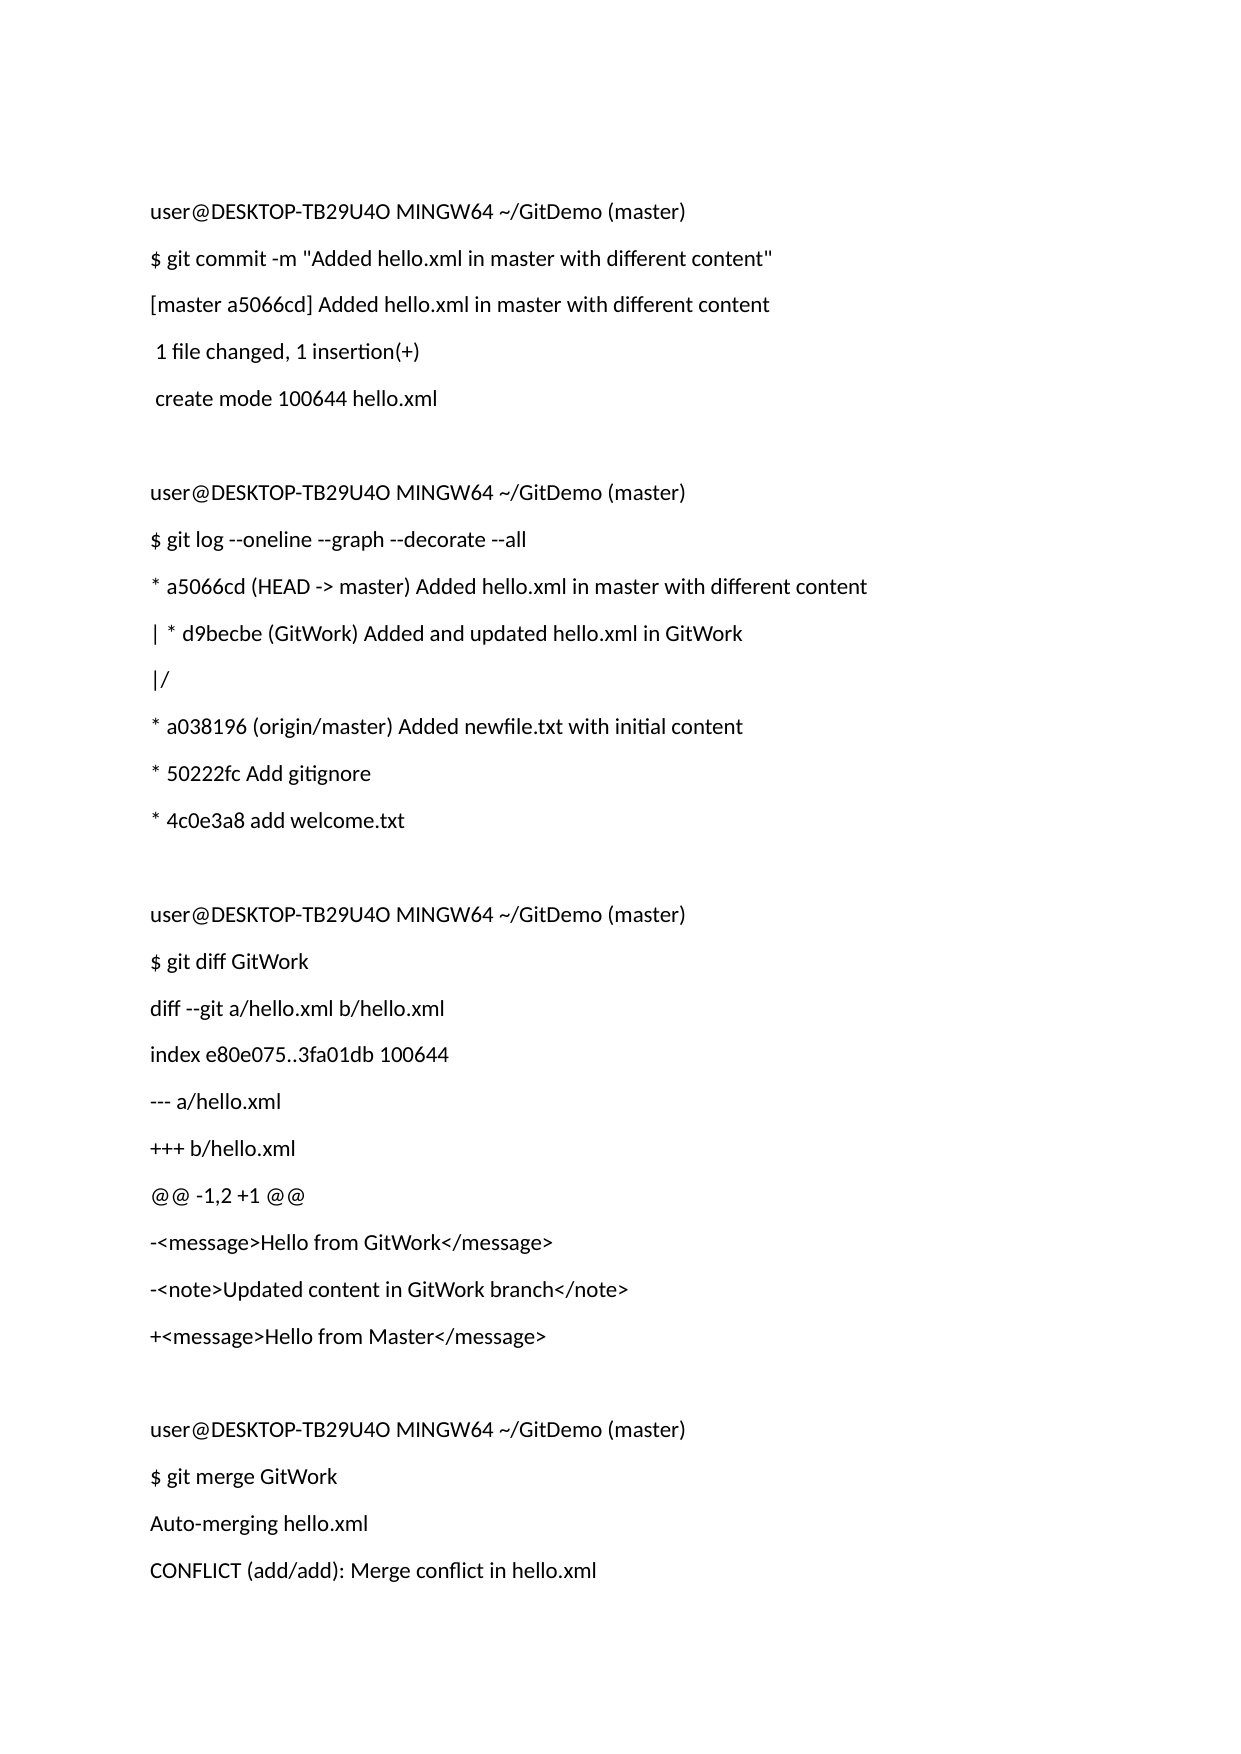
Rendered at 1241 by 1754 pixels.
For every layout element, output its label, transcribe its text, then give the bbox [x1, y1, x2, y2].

text [master a5066cd] Added hello.xml in master with different content [150, 291, 1090, 319]
text * 4c0e3a8 add welcome.txt [150, 806, 1090, 834]
text --- a/hello.xml [150, 1087, 1090, 1116]
text diff --git a/hello.xml b/hello.xml [150, 994, 1090, 1022]
text @@ -1,2 +1 @@ [150, 1181, 1090, 1209]
text 1 file changed, 1 insertion(+) [150, 337, 1090, 366]
text index e80e075..3fa01db 100644 [150, 1041, 1090, 1069]
text * a5066cd (HEAD -> master) Added hello.xml in master with different content [150, 572, 1090, 600]
text -<message>Hello from GitWork</message> [150, 1228, 1090, 1256]
text create mode 100644 hello.xml [150, 384, 1090, 412]
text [150, 197, 1090, 225]
text $ git log --oneline --graph --decorate --all [150, 525, 1090, 553]
text $ git merge GitWork [150, 1462, 1090, 1491]
text |/ [150, 666, 1090, 694]
text * a038196 (origin/master) Added newfile.txt with initial content [150, 712, 1090, 741]
text | * d9becbe (GitWork) Added and updated hello.xml in GitWork [150, 619, 1090, 647]
text +++ b/hello.xml [150, 1134, 1090, 1162]
text user@DESKTOP-TB29U4O MINGW64 ~/GitDemo (master) [150, 900, 1090, 928]
text CONFLICT (add/add): Merge conflict in hello.xml [150, 1556, 1090, 1584]
text user@DESKTOP-TB29U4O MINGW64 ~/GitDemo (master) [150, 478, 1090, 506]
text -<note>Updated content in GitWork branch</note> [150, 1275, 1090, 1303]
text $ git diff GitWork [150, 947, 1090, 975]
text $ git commit -m "Added hello.xml in master with different content" [150, 244, 1090, 272]
text Auto-merging hello.xml [150, 1509, 1090, 1537]
text +<message>Hello from Master</message> [150, 1322, 1090, 1350]
text user@DESKTOP-TB29U4O MINGW64 ~/GitDemo (master) [150, 1416, 1090, 1444]
text * 50222fc Add gitignore [150, 759, 1090, 787]
